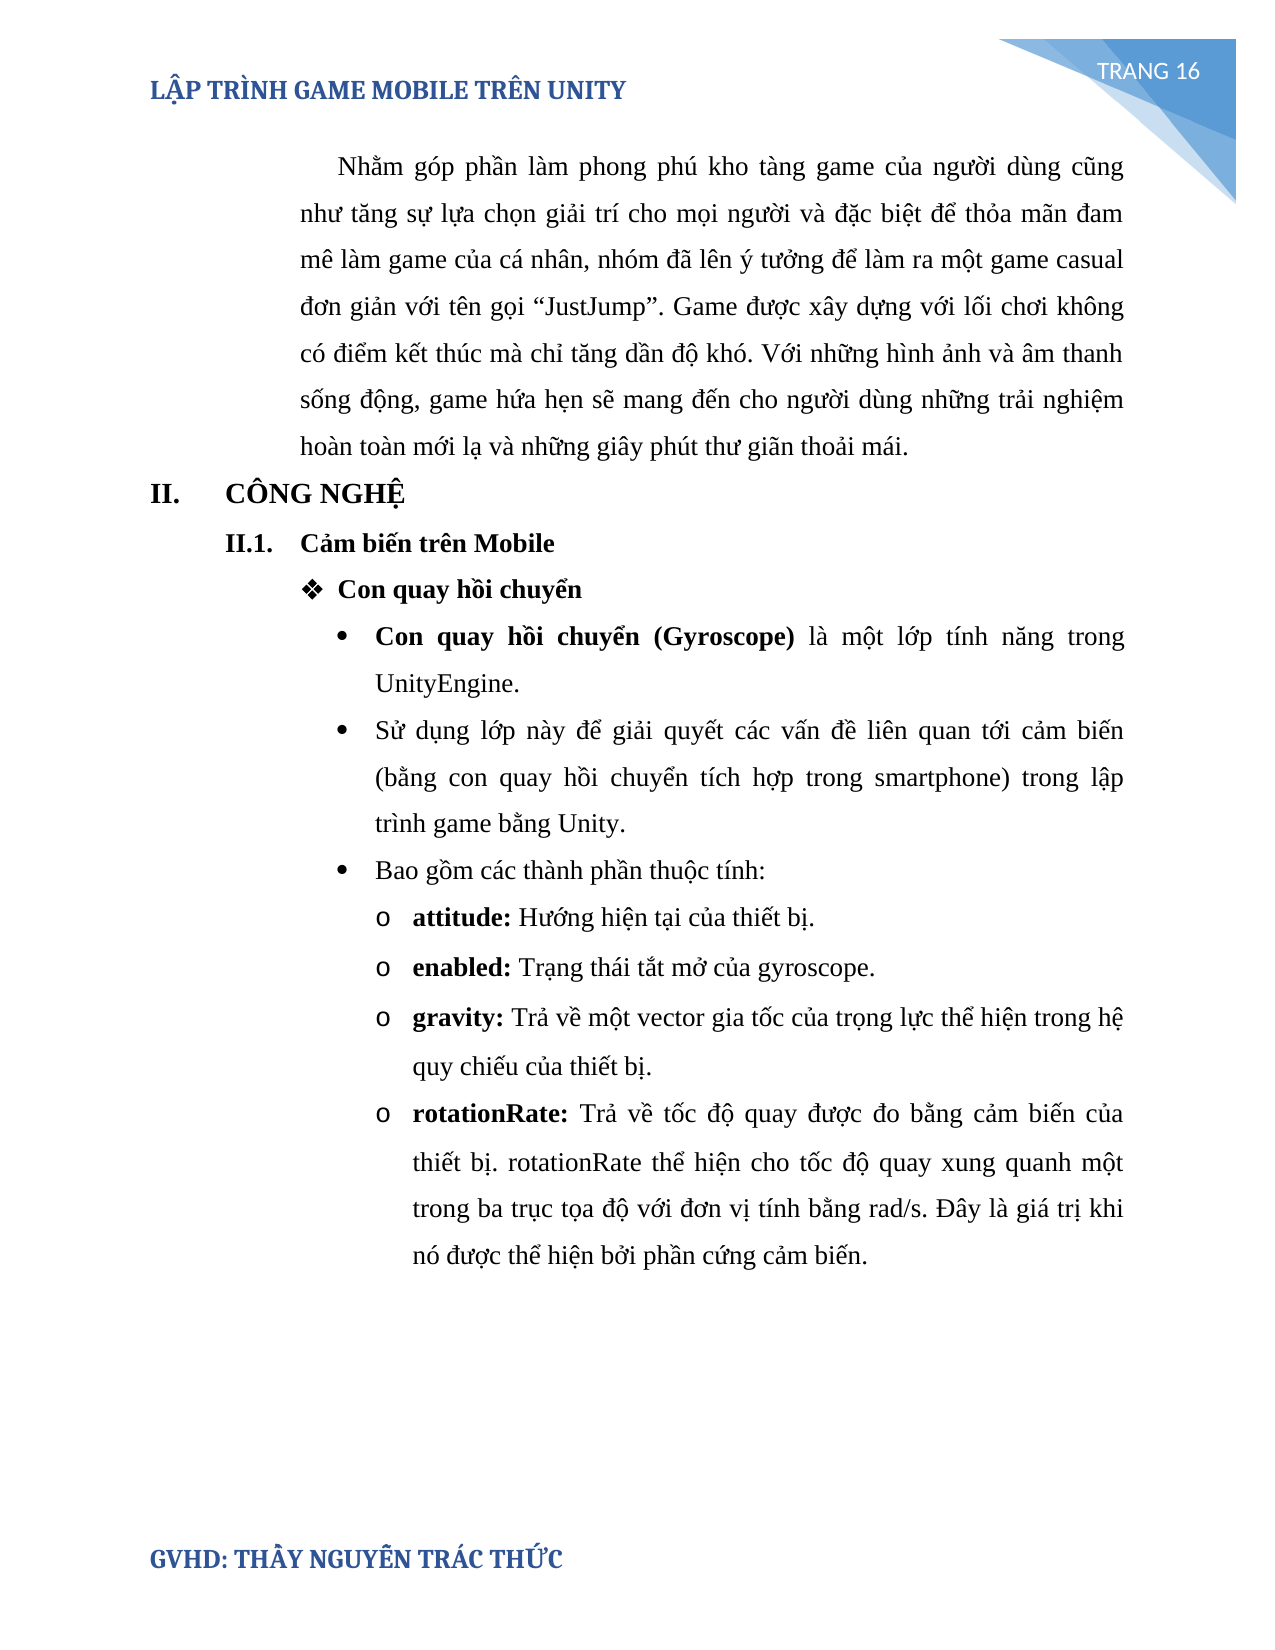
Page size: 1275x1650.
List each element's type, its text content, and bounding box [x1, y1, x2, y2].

list CÔNG NGHỆ [150, 477, 1125, 510]
list attitude: Hướng hiện tại của thiết bị. [375, 901, 1125, 934]
list enabled: Trạng thái tắt mở của gyroscope. [375, 951, 1125, 984]
list rotationRate: Trả về tốc độ quay được đo bằng cảm biến của thiết bị. rotationRate thể hiện cho tốc độ quay xung quanh một trong ba trục tọa độ với đơn vị tính bằng rad/s. Đây là giá trị khi nó được thể hiện bởi phần cứng cảm biến. [375, 1097, 1125, 1270]
list Sử dụng lớp này để giải quyết các vấn đề liên quan tới cảm biến (bằng con quay hồi chuyển tích hợp trong smartphone) trong lập trình game bằng Unity. [337, 714, 1125, 838]
list Nhằm góp phần làm phong phú kho tàng game của người dùng cũng như tăng sự lựa chọn giải trí cho mọi người và đặc biệt để thỏa mãn đam mê làm game của cá nhân, nhóm đã lên ý tưởng để làm ra một game casual đơn giản với tên gọi “JustJump”. Game được xây dựng với lối chơi không có điểm kết thúc mà chỉ tăng dần độ khó. Với những hình ảnh và âm thanh sống động, game hứa hẹn sẽ mang đến cho người dùng những trải nghiệm hoàn toàn mới lạ và những giây phút thư giãn thoải mái. [300, 150, 1125, 461]
list Con quay hồi chuyển (Gyroscope) là một lớp tính năng trong UnityEngine. [337, 621, 1125, 698]
picture [997, 39, 1236, 205]
list Bao gồm các thành phần thuộc tính: [337, 854, 1125, 885]
list gravity: Trả về một vector gia tốc của trọng lực thể hiện trong hệ quy chiếu của thiết bị. [375, 1001, 1125, 1081]
list Con quay hồi chuyển [300, 574, 1125, 605]
list Cảm biến trên Mobile [225, 527, 1125, 558]
